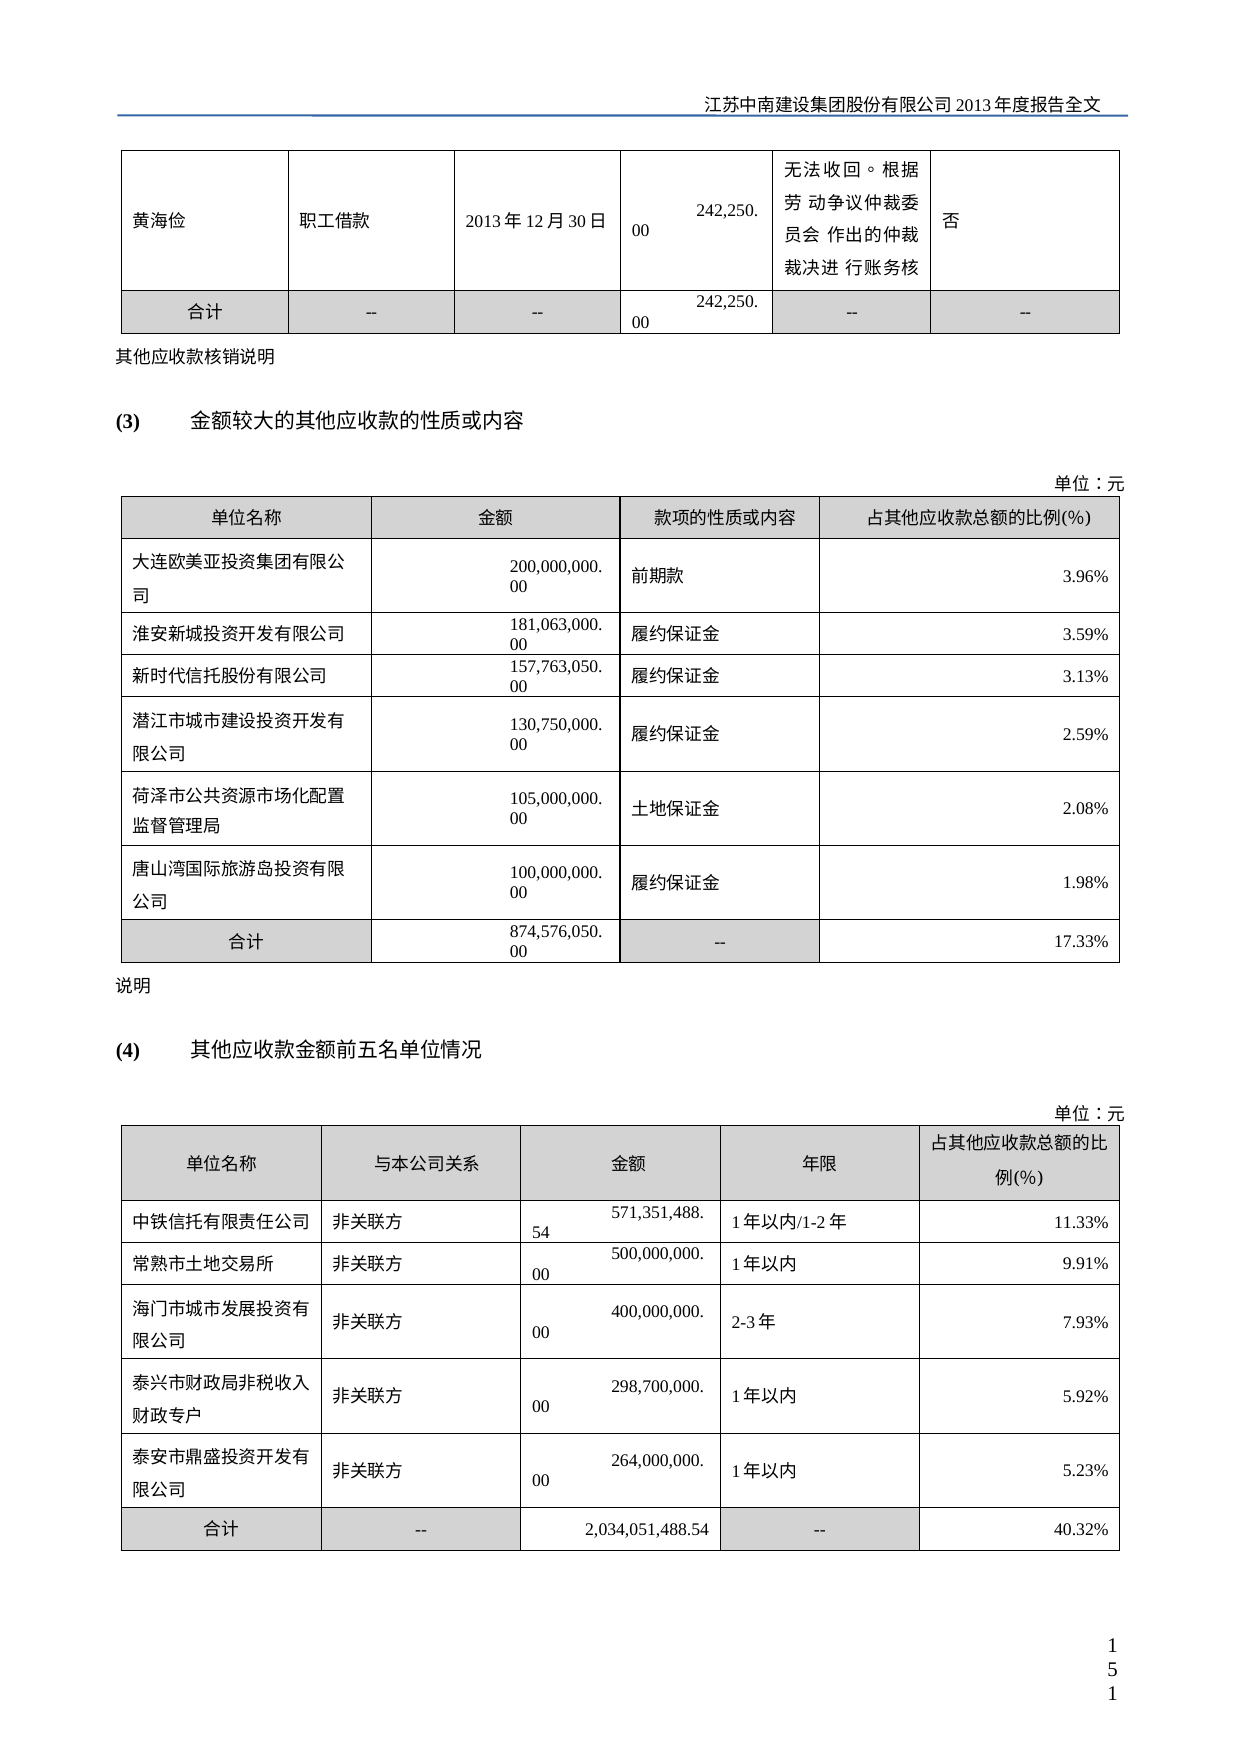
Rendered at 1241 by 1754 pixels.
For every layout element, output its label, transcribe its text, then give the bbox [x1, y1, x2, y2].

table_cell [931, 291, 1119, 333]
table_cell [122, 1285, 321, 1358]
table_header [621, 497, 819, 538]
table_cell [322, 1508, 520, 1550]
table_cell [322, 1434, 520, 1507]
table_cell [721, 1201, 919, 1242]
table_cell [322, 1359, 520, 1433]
list 其他应收款金额前五名单位情况 [116, 1035, 1125, 1064]
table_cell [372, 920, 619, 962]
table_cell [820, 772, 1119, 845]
text 说明 [116, 974, 1125, 998]
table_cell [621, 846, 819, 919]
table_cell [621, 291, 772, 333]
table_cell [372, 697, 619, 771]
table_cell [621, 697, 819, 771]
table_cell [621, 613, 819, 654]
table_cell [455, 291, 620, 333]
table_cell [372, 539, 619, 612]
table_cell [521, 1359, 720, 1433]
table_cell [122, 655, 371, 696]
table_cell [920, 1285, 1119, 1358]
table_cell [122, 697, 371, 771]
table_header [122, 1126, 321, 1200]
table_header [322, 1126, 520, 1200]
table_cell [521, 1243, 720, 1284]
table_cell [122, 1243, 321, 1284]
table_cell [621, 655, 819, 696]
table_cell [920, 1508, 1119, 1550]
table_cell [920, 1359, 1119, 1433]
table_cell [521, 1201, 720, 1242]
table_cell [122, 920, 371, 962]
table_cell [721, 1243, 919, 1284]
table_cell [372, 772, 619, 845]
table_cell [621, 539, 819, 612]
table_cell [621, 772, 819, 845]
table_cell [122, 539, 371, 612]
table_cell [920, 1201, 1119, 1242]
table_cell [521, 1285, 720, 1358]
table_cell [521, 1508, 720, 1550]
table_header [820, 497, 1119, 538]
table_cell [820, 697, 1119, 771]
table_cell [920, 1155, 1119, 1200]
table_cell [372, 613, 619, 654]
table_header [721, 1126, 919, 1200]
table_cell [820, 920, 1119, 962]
list 金额较大的其他应收款的性质或内容 [116, 406, 1125, 434]
text 单位：元 [116, 1101, 1125, 1125]
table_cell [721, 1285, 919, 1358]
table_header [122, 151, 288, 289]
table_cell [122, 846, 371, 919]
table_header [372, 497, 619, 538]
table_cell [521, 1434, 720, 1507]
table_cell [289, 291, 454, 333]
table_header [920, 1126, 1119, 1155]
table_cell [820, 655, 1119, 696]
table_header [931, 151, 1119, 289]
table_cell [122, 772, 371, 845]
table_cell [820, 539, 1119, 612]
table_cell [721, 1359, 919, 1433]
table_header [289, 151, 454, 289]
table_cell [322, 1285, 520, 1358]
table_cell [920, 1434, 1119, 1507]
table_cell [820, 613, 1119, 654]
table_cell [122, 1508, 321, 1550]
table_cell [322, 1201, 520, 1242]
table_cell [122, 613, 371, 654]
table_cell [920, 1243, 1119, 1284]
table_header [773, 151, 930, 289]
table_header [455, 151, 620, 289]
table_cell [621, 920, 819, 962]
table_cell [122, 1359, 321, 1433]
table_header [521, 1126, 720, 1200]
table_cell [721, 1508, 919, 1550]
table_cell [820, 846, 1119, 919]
text 单位：元 [116, 472, 1125, 496]
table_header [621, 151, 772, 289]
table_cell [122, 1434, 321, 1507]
text 其他应收款核销说明 [116, 344, 1125, 368]
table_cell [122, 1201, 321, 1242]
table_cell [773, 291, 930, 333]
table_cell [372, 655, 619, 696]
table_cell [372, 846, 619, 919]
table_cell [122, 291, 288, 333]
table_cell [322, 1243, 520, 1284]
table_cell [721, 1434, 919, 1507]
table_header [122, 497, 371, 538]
